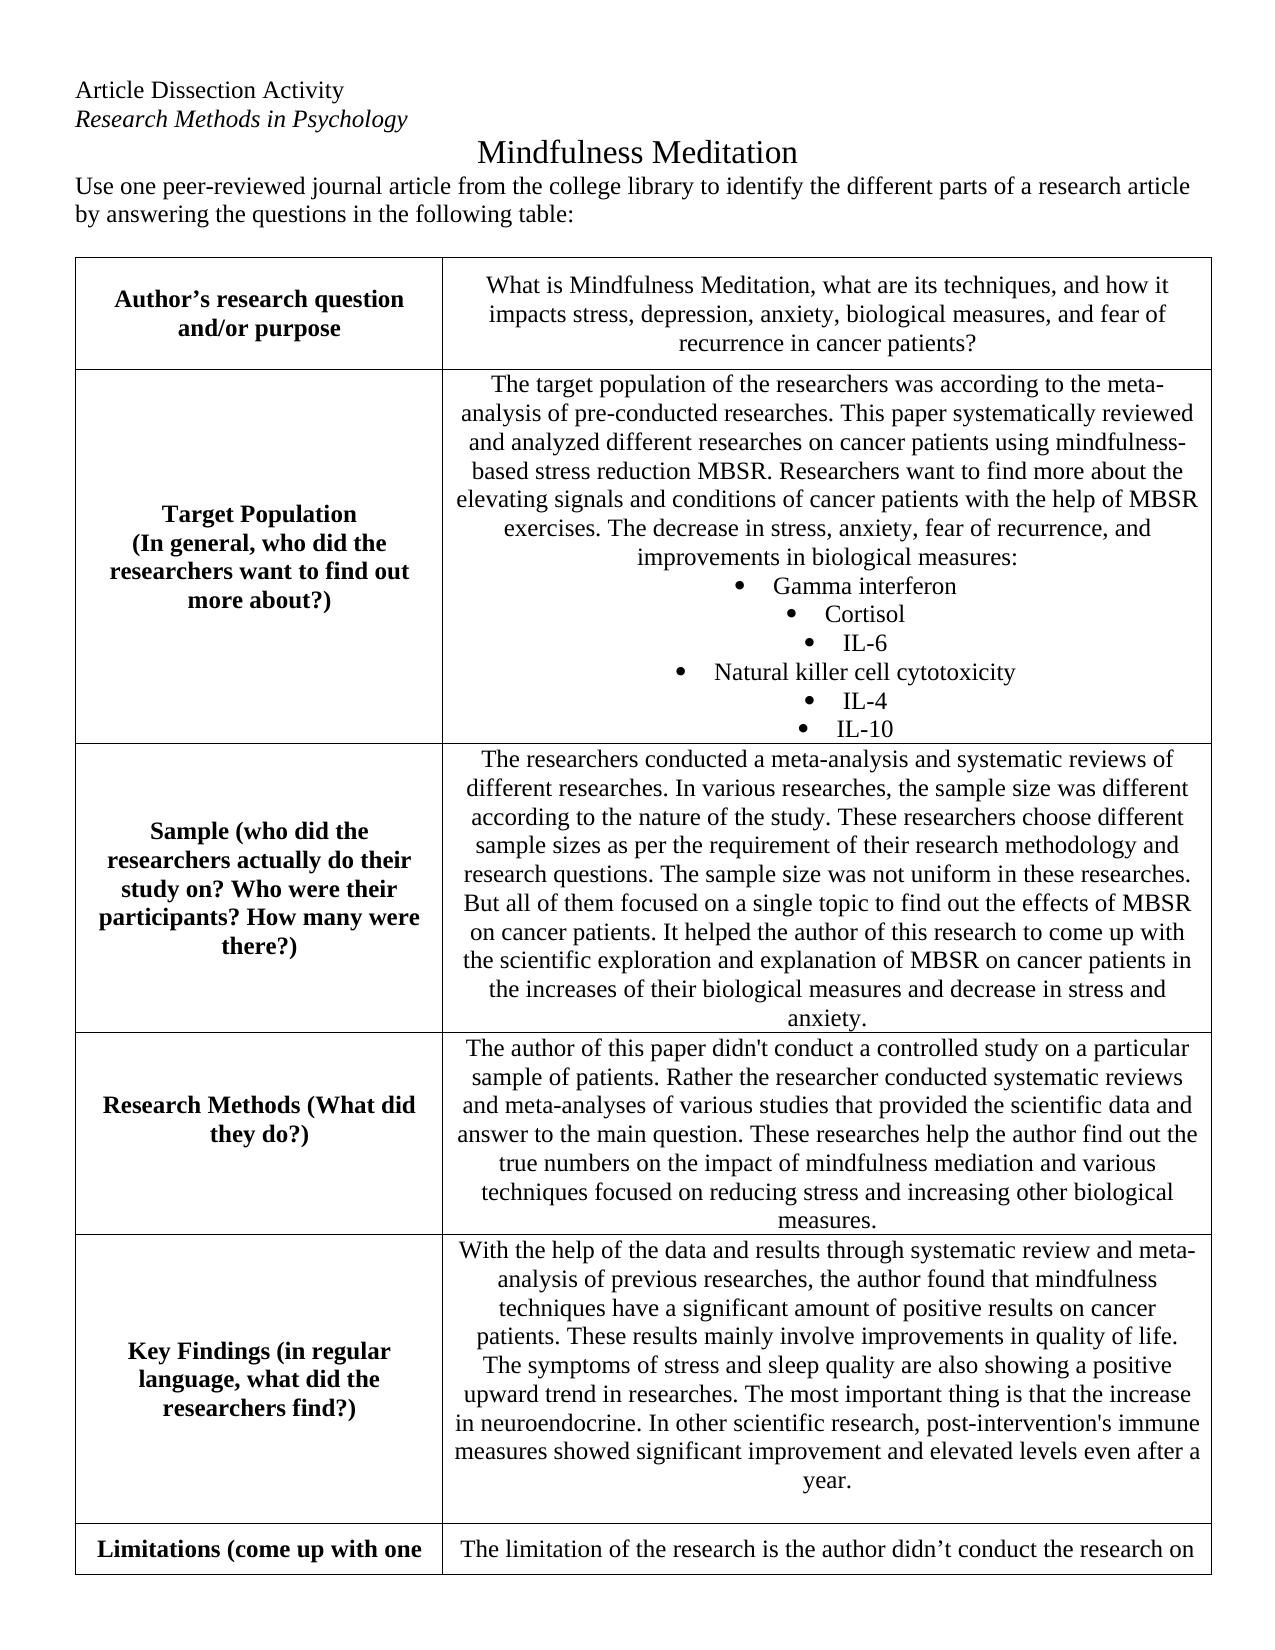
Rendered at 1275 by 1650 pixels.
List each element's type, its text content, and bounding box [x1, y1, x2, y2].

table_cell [76, 1524, 442, 1574]
table_cell The researchers conducted a meta-analysis and systematic reviews of different researches. In various researches, the sample size was different according to the nature of the study. These researchers choose different sample sizes as per the requirement of their research methodology and research questions. The sample size was not uniform in these researches. But all of them focused on a single topic to find out the effects of MBSR on cancer patients. It helped the author of this research to come up with the scientific exploration and explanation of MBSR on cancer patients in the increases of their biological measures and decrease in stress and anxiety. [443, 744, 1211, 1032]
table_cell Key Findings (in regular language, what did the researchers find?) [76, 1235, 442, 1523]
table_cell The target population of the researchers was according to the meta-analysis of pre-conducted researches. This paper systematically reviewed and analyzed different researches on cancer patients using mindfulness-based stress reduction MBSR. Researchers want to find more about the elevating signals and conditions of cancer patients with the help of MBSR exercises. The decrease in stress, anxiety, fear of recurrence, and improvements in biological measures: Gamma interferon Cortisol IL-6 Natural killer cell cytotoxicity IL-4 IL-10 [443, 370, 1211, 743]
table_cell Research Methods (What did they do?) [76, 1033, 442, 1234]
table_header What is Mindfulness Meditation, what are its techniques, and how it impacts stress, depression, anxiety, biological measures, and fear of recurrence in cancer patients? [443, 258, 1211, 368]
table_cell With the help of the data and results through systematic review and meta-analysis of previous researches, the author found that mindfulness techniques have a significant amount of positive results on cancer patients. These results mainly involve improvements in quality of life. The symptoms of stress and sleep quality are also showing a positive upward trend in researches. The most important thing is that the increase in neuroendocrine. In other scientific research, post-intervention's immune measures showed significant improvement and elevated levels even after a year. [443, 1235, 1211, 1523]
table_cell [443, 1524, 1211, 1574]
text Mindfulness Meditation [75, 132, 1200, 171]
table_cell Target Population (In general, who did the researchers want to find out more about?) [76, 370, 442, 743]
table_cell The author of this paper didn't conduct a controlled study on a particular sample of patients. Rather the researcher conducted systematic reviews and meta-analyses of various studies that provided the scientific data and answer to the main question. These researches help the author find out the true numbers on the impact of mindfulness mediation and various techniques focused on reducing stress and increasing other biological measures. [443, 1033, 1211, 1234]
table_header Author’s research question and/or purpose [76, 258, 442, 368]
text Use one peer-reviewed journal article from the college library to identify the different parts of a research article by answering the questions in the following table: [75, 171, 1200, 228]
table_cell Sample (who did the researchers actually do their study on? Who were their participants? How many were there?) [76, 744, 442, 1032]
